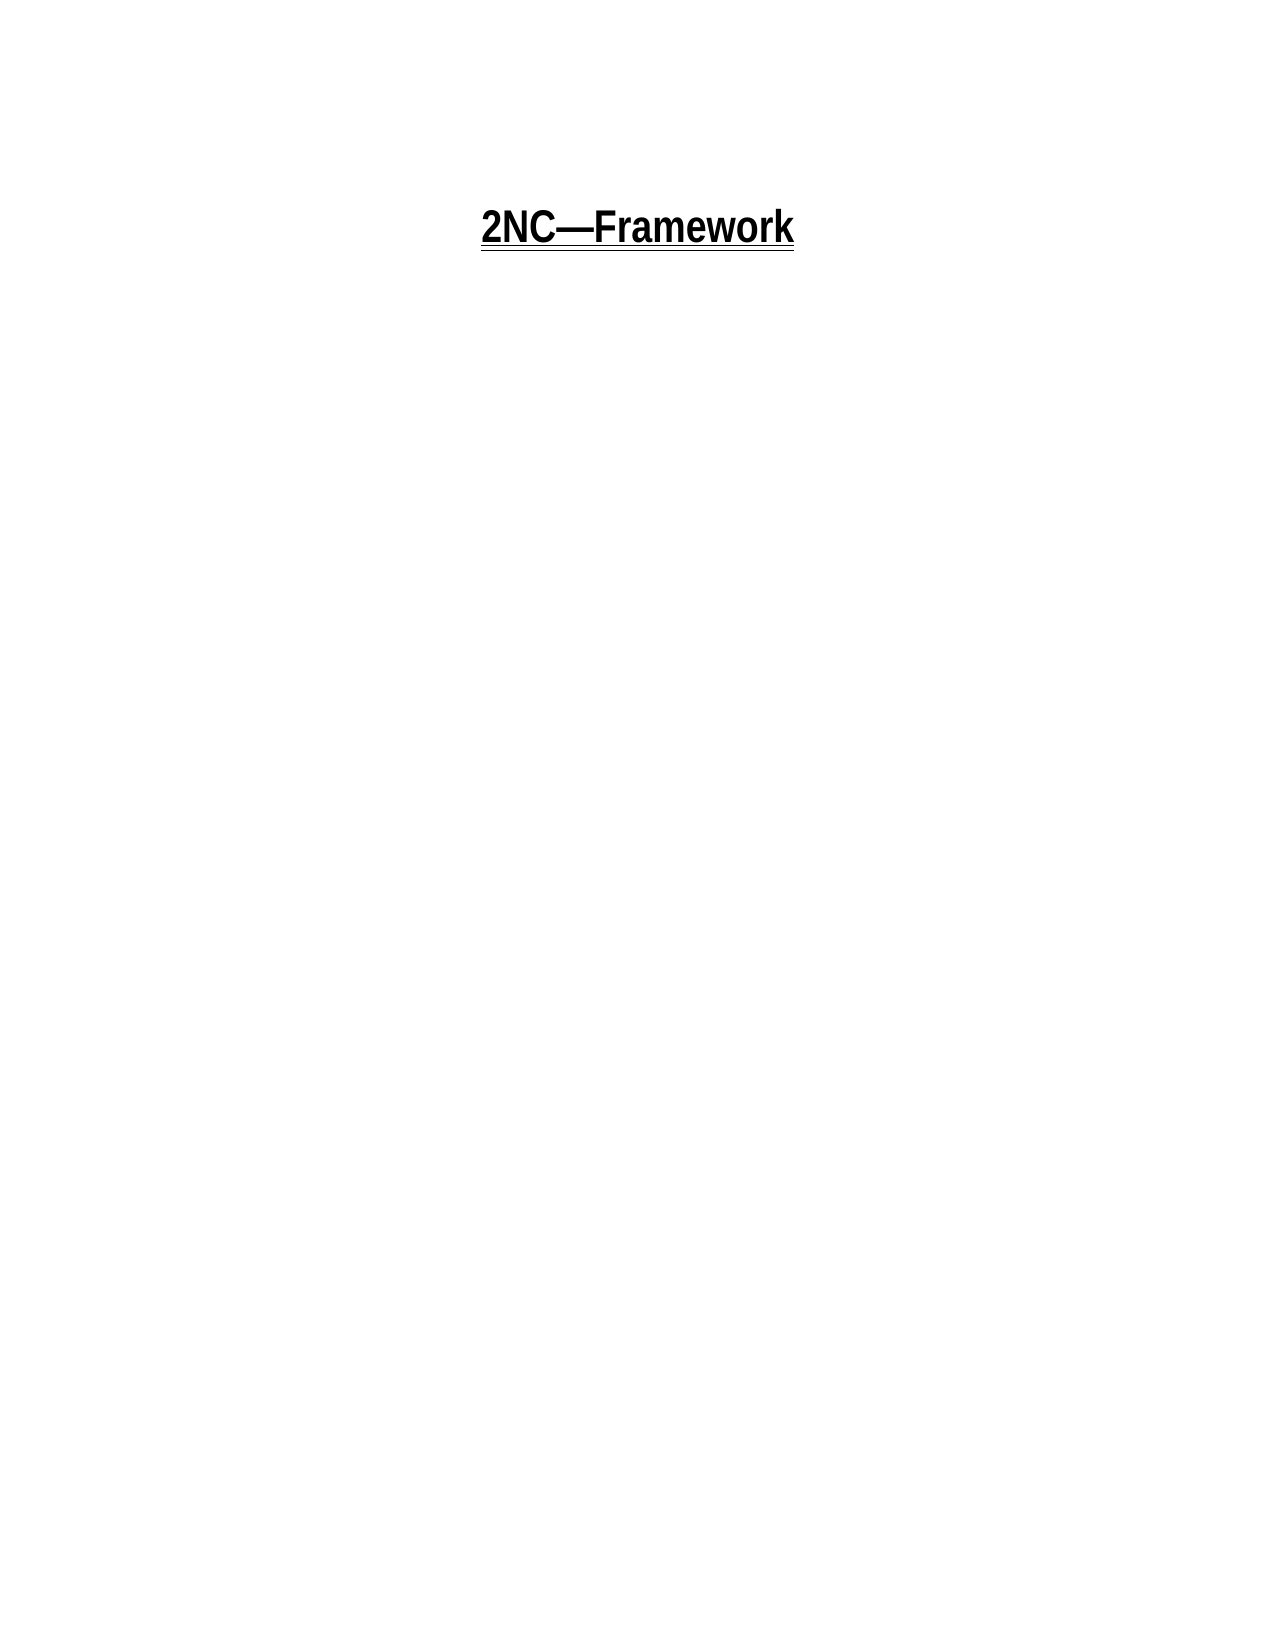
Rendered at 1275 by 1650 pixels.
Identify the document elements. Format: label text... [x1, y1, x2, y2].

subtitle 2NC—Framework [150, 200, 1125, 253]
